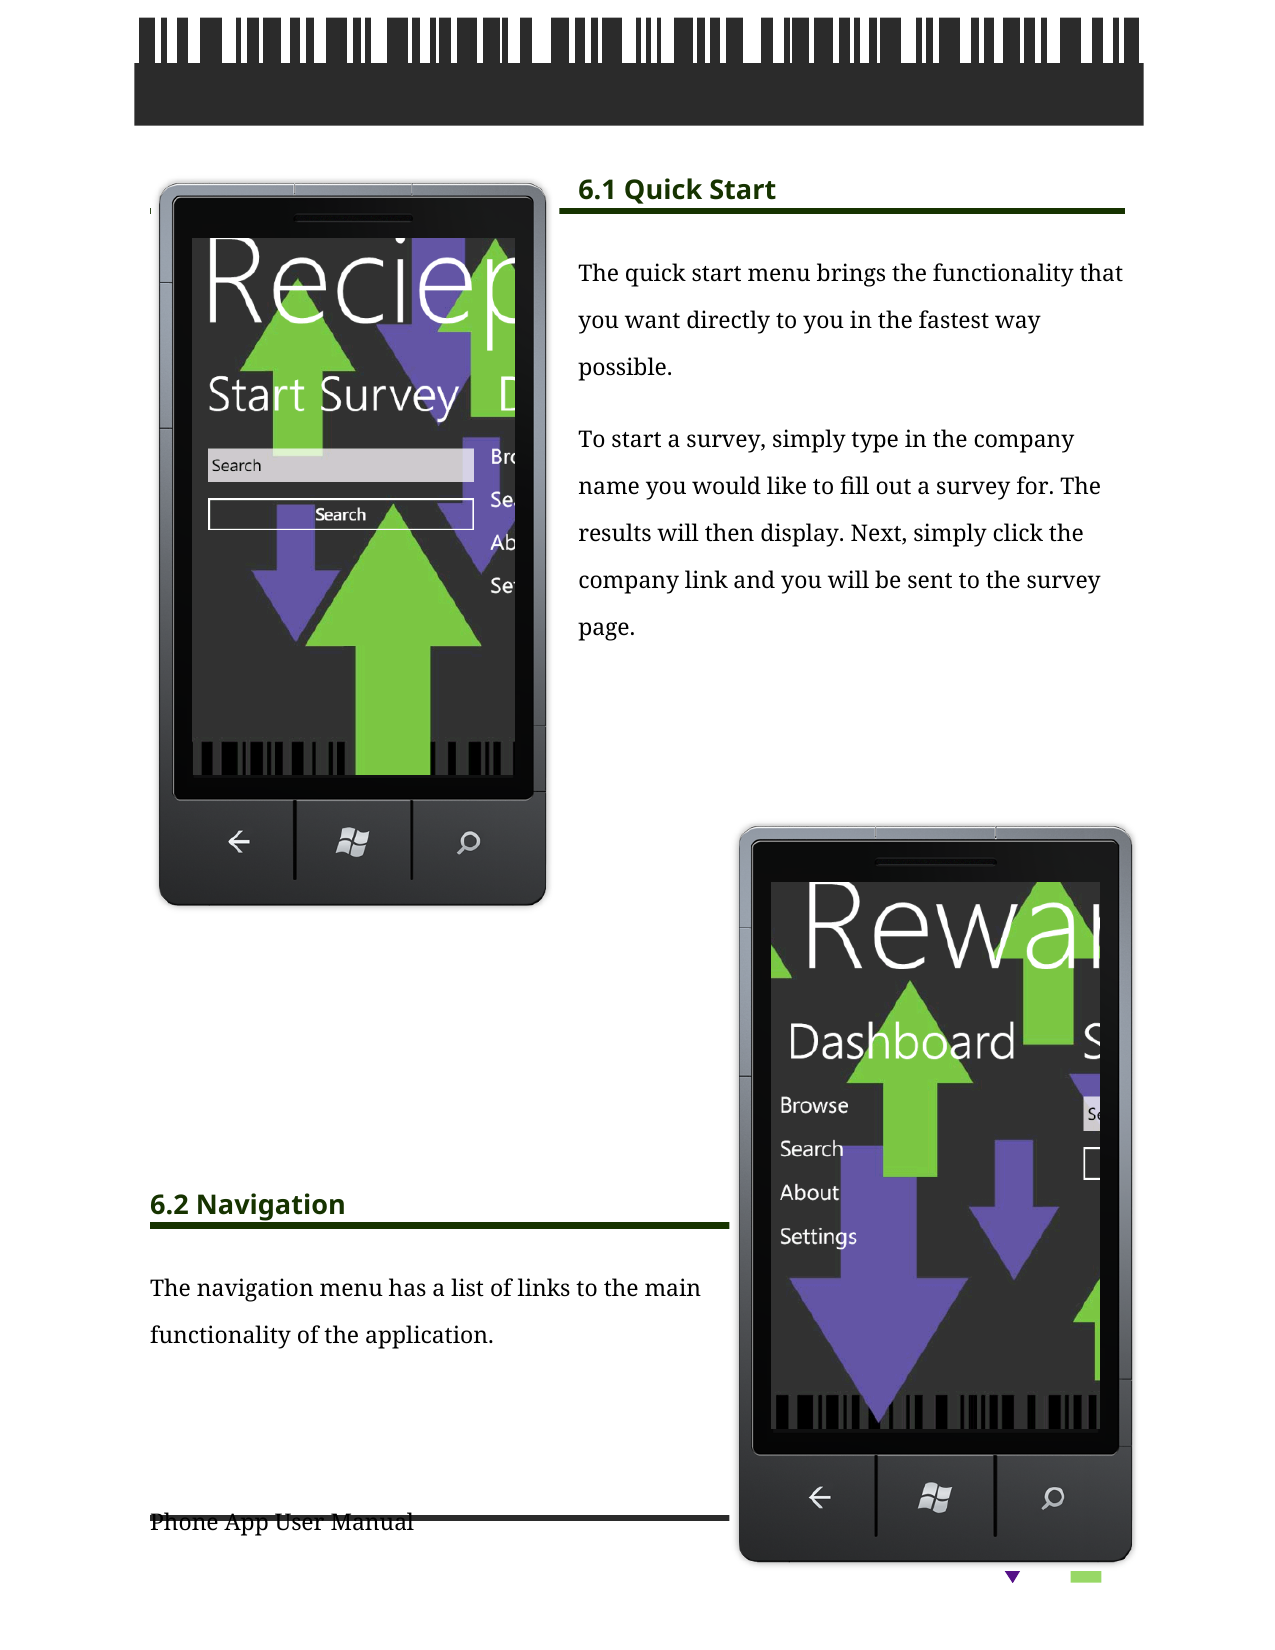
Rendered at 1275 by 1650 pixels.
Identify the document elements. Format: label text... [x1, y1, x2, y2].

picture [150, 170, 560, 914]
text The navigation menu has a list of links to the main functionality of the application. [150, 1272, 729, 1350]
picture [729, 813, 1146, 1571]
text To start a survey, simply type in the company name you would like to fill out a survey for. The results will then display. Next, simply click the company link and you will be sent to the survey page. [560, 423, 1125, 642]
subtitle 6.1 Quick Start [560, 171, 1125, 208]
text The quick start menu brings the functionality that you want directly to you in the fastest way possible. [560, 257, 1125, 382]
subtitle 6.2 Navigation [150, 1186, 729, 1222]
